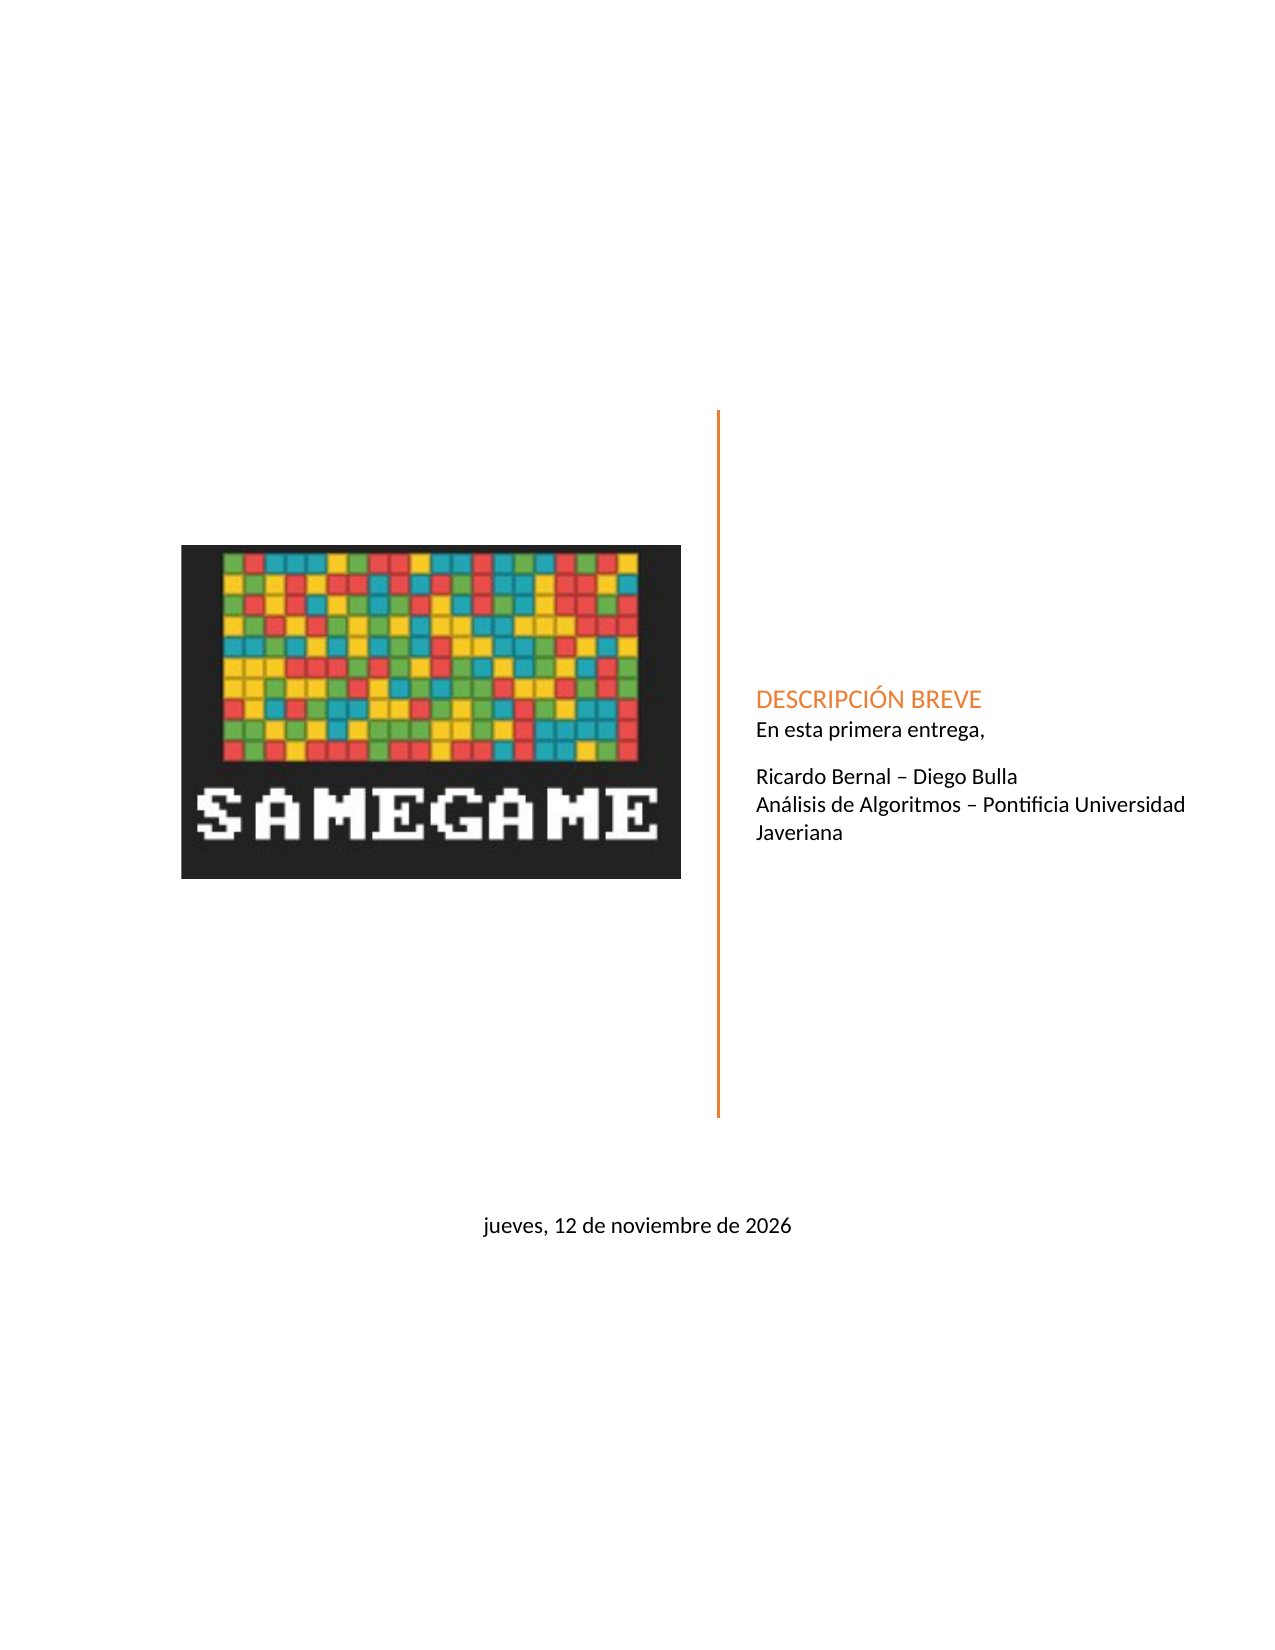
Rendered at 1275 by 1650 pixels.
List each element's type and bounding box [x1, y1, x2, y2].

picture [181, 545, 681, 879]
